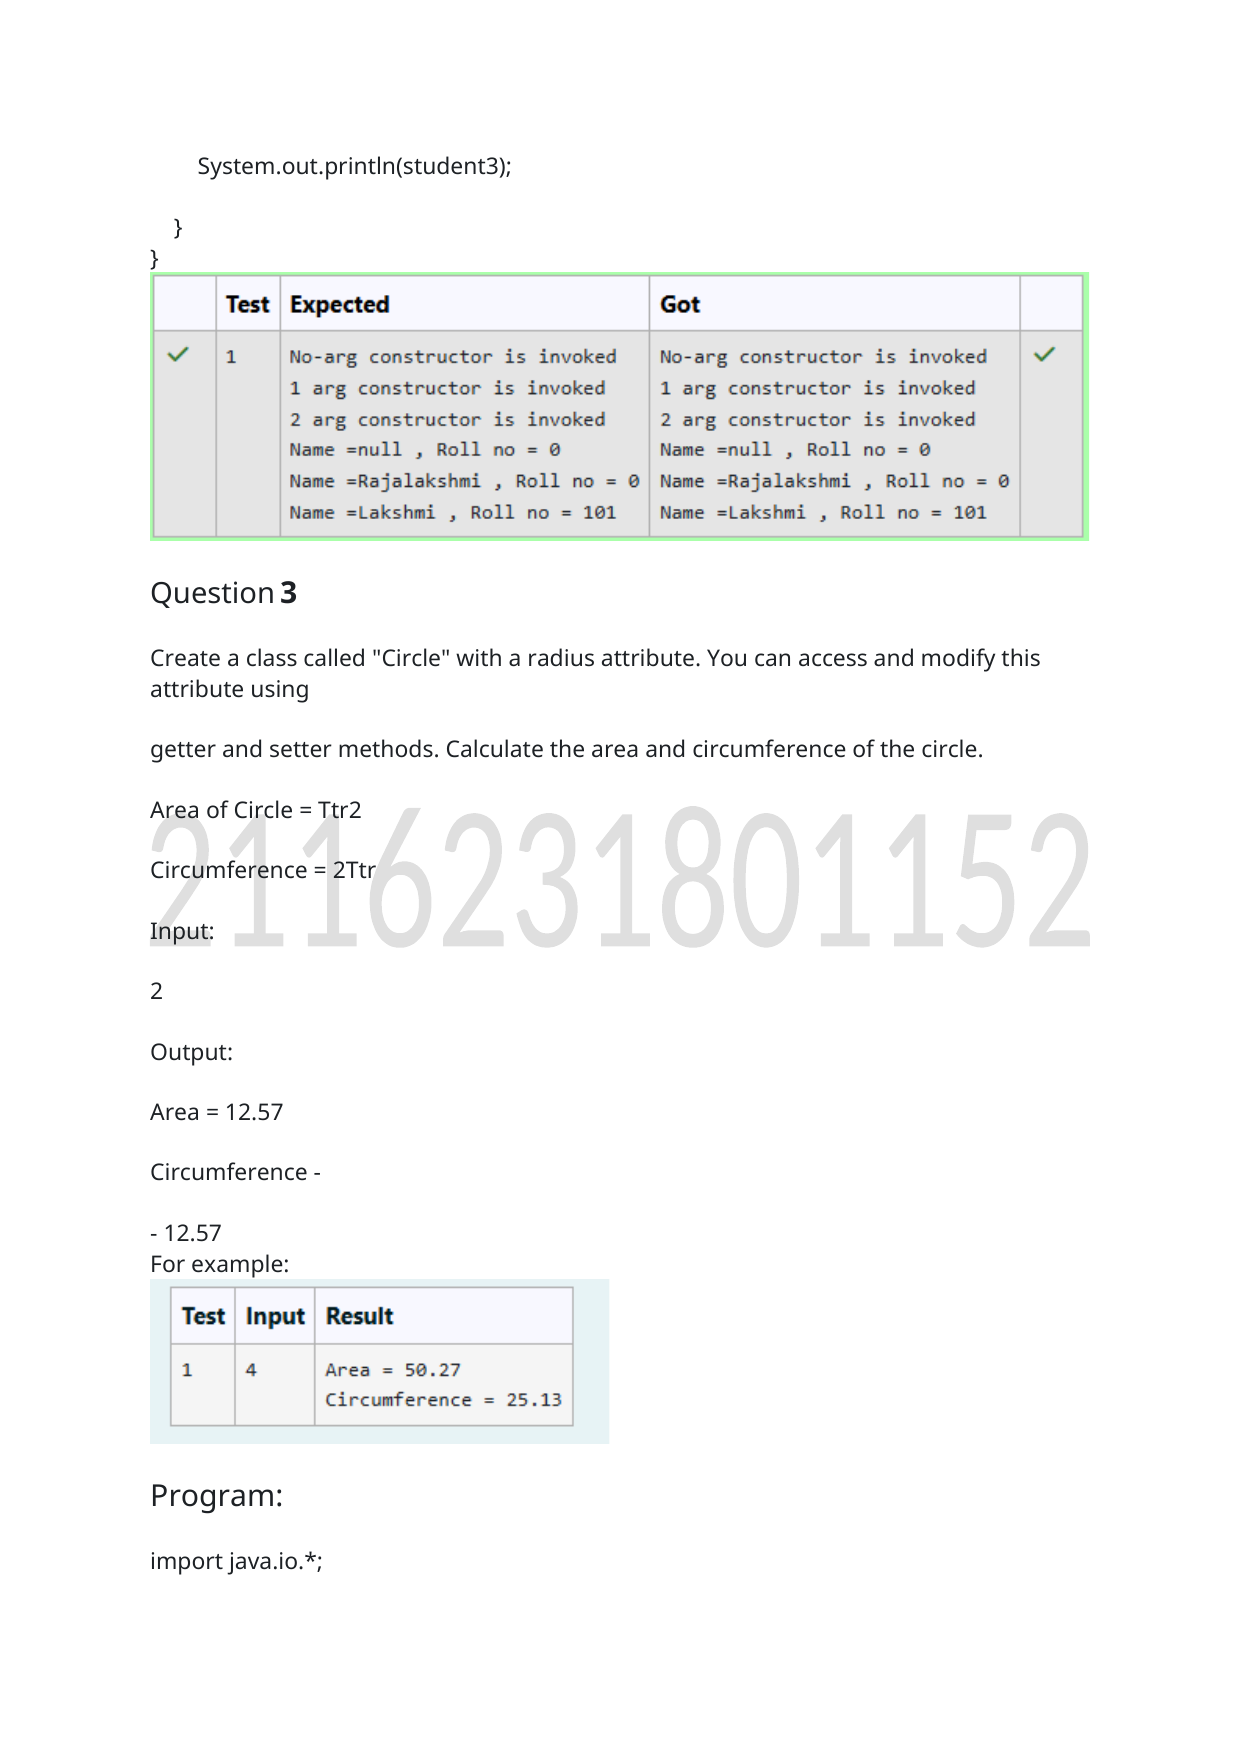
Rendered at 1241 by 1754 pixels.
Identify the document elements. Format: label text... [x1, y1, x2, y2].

subtitle - 12.57 [150, 1217, 1090, 1248]
subtitle Area of Circle = Ttr2 [150, 794, 1090, 825]
subtitle For example: [150, 1248, 1090, 1279]
subtitle Circumference = 2Ttr [150, 854, 1090, 885]
subtitle Input: [150, 914, 1090, 946]
picture [150, 272, 1090, 541]
subtitle } [150, 242, 1090, 272]
subtitle Create a class called "Circle" with a radius attribute. You can access and modify this attribute using [150, 642, 1090, 704]
picture [150, 1279, 610, 1444]
subtitle Program: [150, 1474, 1090, 1516]
subtitle Area = 12.57 [150, 1096, 1090, 1127]
subtitle Circumference - [150, 1156, 1090, 1187]
subtitle Output: [150, 1035, 1090, 1067]
subtitle System.out.println(student3); [150, 150, 1090, 181]
subtitle } [150, 210, 1090, 242]
subtitle 2 [150, 975, 1090, 1006]
subtitle Question 3 [150, 571, 1090, 612]
subtitle import java.io.*; [150, 1545, 1090, 1576]
subtitle getter and setter methods. Calculate the area and circumference of the circle. [150, 733, 1090, 764]
